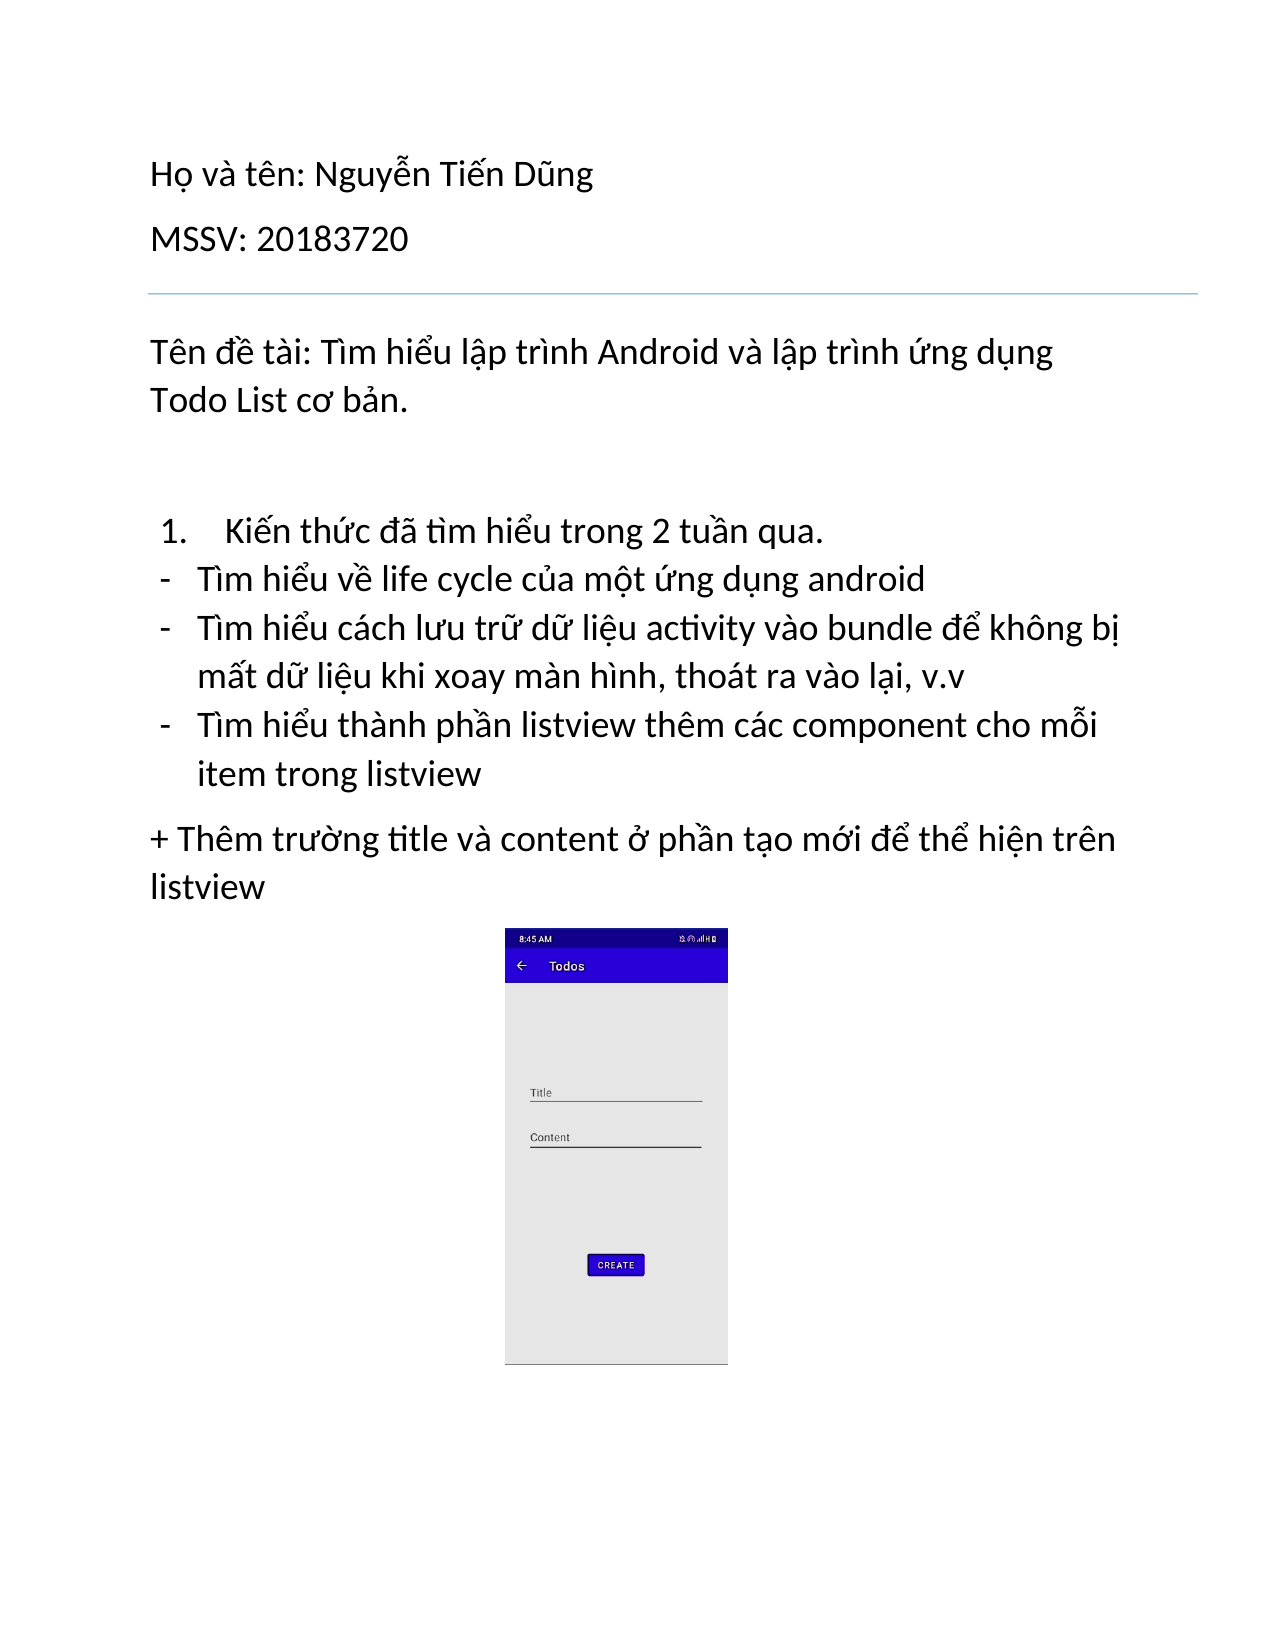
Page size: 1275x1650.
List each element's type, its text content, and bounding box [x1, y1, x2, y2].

list Tìm hiểu cách lưu trữ dữ liệu activity vào bundle để không bị mất dữ liệu khi xoay màn hình, thoát ra vào lại, v.v [159, 604, 1125, 698]
picture [505, 928, 728, 1365]
text Tên đề tài: Tìm hiểu lập trình Android và lập trình ứng dụng Todo List cơ bản. [150, 328, 1125, 422]
list Tìm hiểu về life cycle của một ứng dụng android [159, 555, 1125, 601]
text MSSV: 20183720 [150, 215, 1125, 261]
text Họ và tên: Nguyễn Tiến Dũng [150, 150, 1125, 196]
list Kiến thức đã tìm hiểu trong 2 tuần qua. [159, 507, 1125, 553]
list Tìm hiểu thành phần listview thêm các component cho mỗi item trong listview [159, 701, 1125, 795]
text + Thêm trường title và content ở phần tạo mới để thể hiện trên listview [150, 815, 1125, 909]
